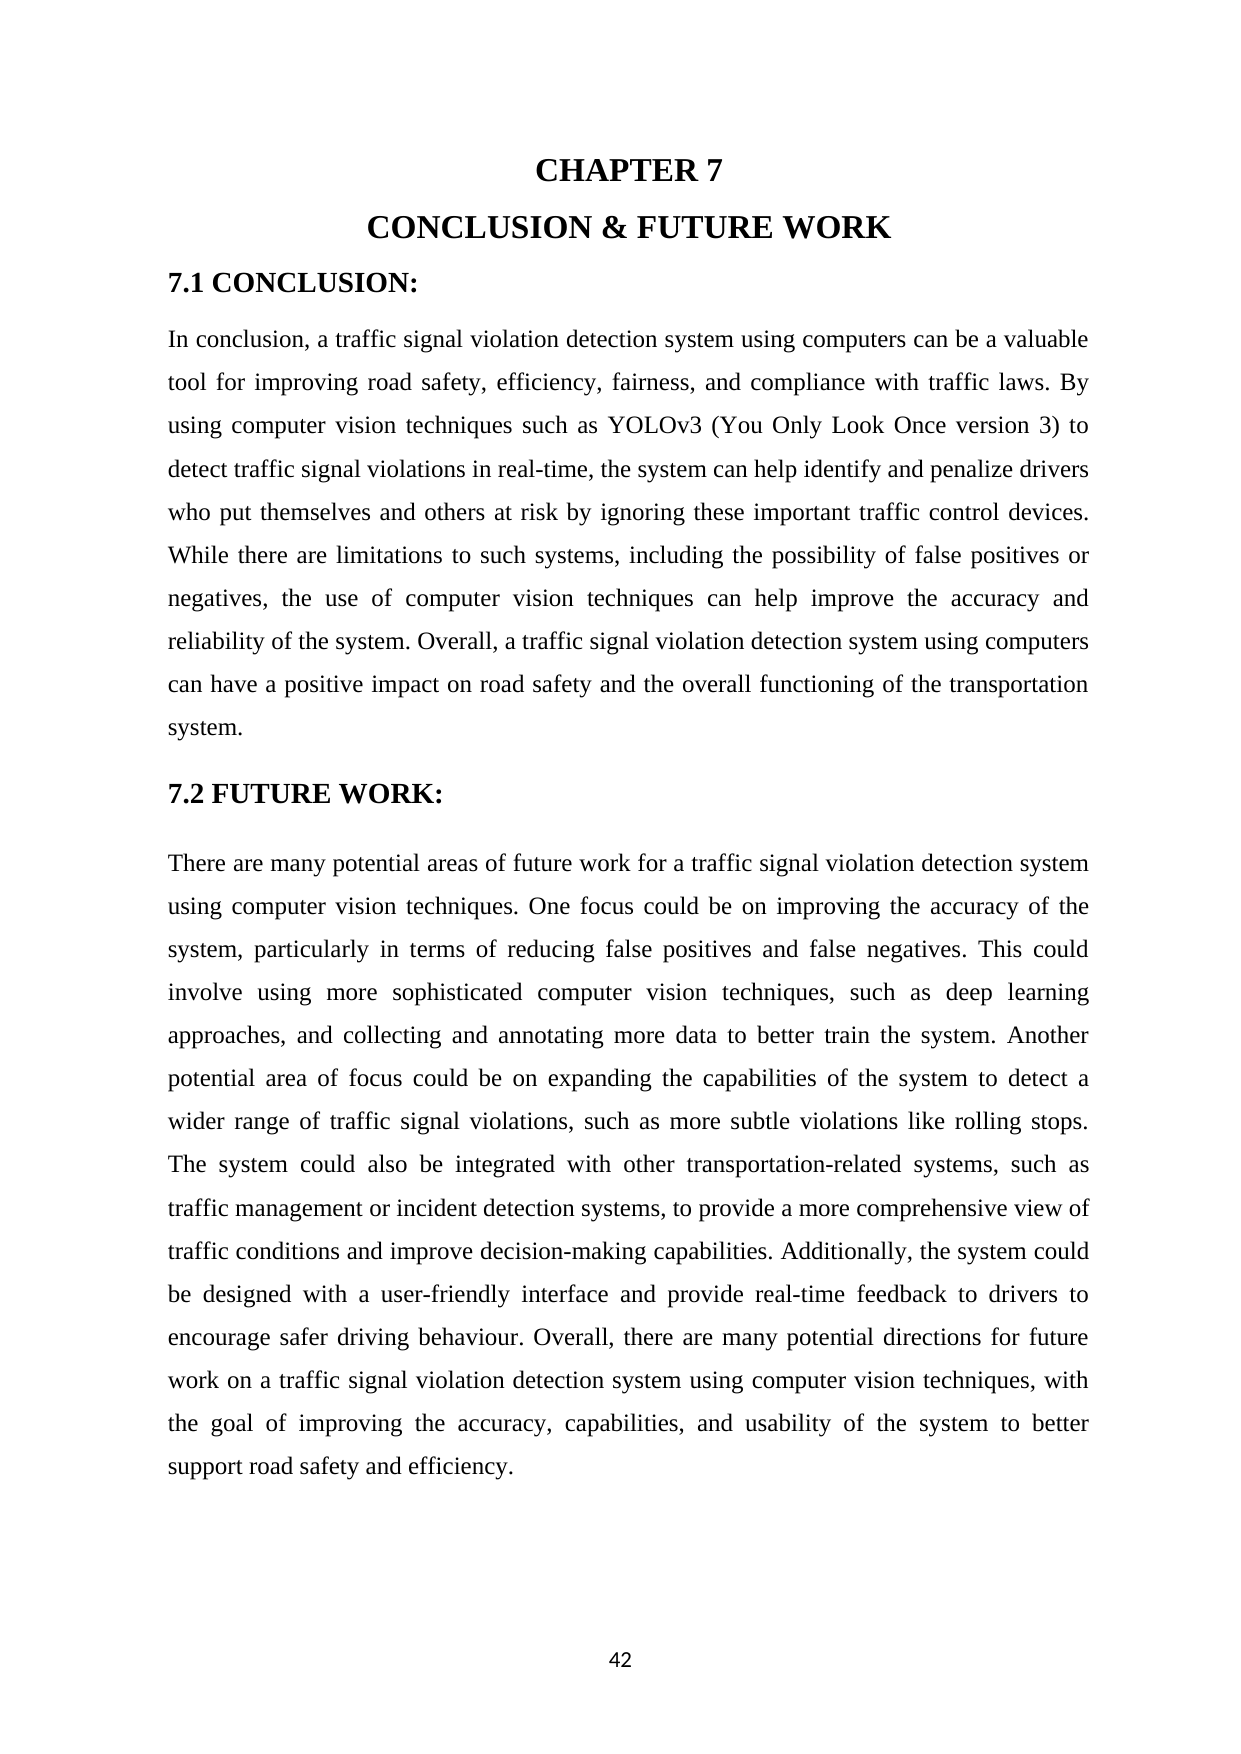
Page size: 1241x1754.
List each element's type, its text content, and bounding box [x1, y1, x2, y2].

text 7.1 CONCLUSION: [168, 265, 1090, 298]
text 7.2 FUTURE WORK: [168, 776, 1090, 810]
text CHAPTER 7 [168, 150, 1090, 188]
text In conclusion, a traffic signal violation detection system using computers can be a valuable tool for improving road safety, efficiency, fairness, and compliance with traffic laws. By using computer vision techniques such as YOLOv3 (You Only Look Once version 3) to detect traffic signal violations in real-time, the system can help identify and penalize drivers who put themselves and others at risk by ignoring these important traffic control devices. While there are limitations to such systems, including the possibility of false positives or negatives, the use of computer vision techniques can help improve the accuracy and reliability of the system. Overall, a traffic signal violation detection system using computers can have a positive impact on road safety and the overall functioning of the transportation system. [168, 324, 1090, 741]
text There are many potential areas of future work for a traffic signal violation detection system using computer vision techniques. One focus could be on improving the accuracy of the system, particularly in terms of reducing false positives and false negatives. This could involve using more sophisticated computer vision techniques, such as deep learning approaches, and collecting and annotating more data to better train the system. Another potential area of focus could be on expanding the capabilities of the system to detect a wider range of traffic signal violations, such as more subtle violations like rolling stops. The system could also be integrated with other transportation-related systems, such as traffic management or incident detection systems, to provide a more comprehensive view of traffic conditions and improve decision-making capabilities. Additionally, the system could be designed with a user-friendly interface and provide real-time feedback to drivers to encourage safer driving behaviour. Overall, there are many potential directions for future work on a traffic signal violation detection system using computer vision techniques, with the goal of improving the accuracy, capabilities, and usability of the system to better support road safety and efficiency. [168, 848, 1090, 1480]
text CONCLUSION & FUTURE WORK [168, 207, 1090, 246]
